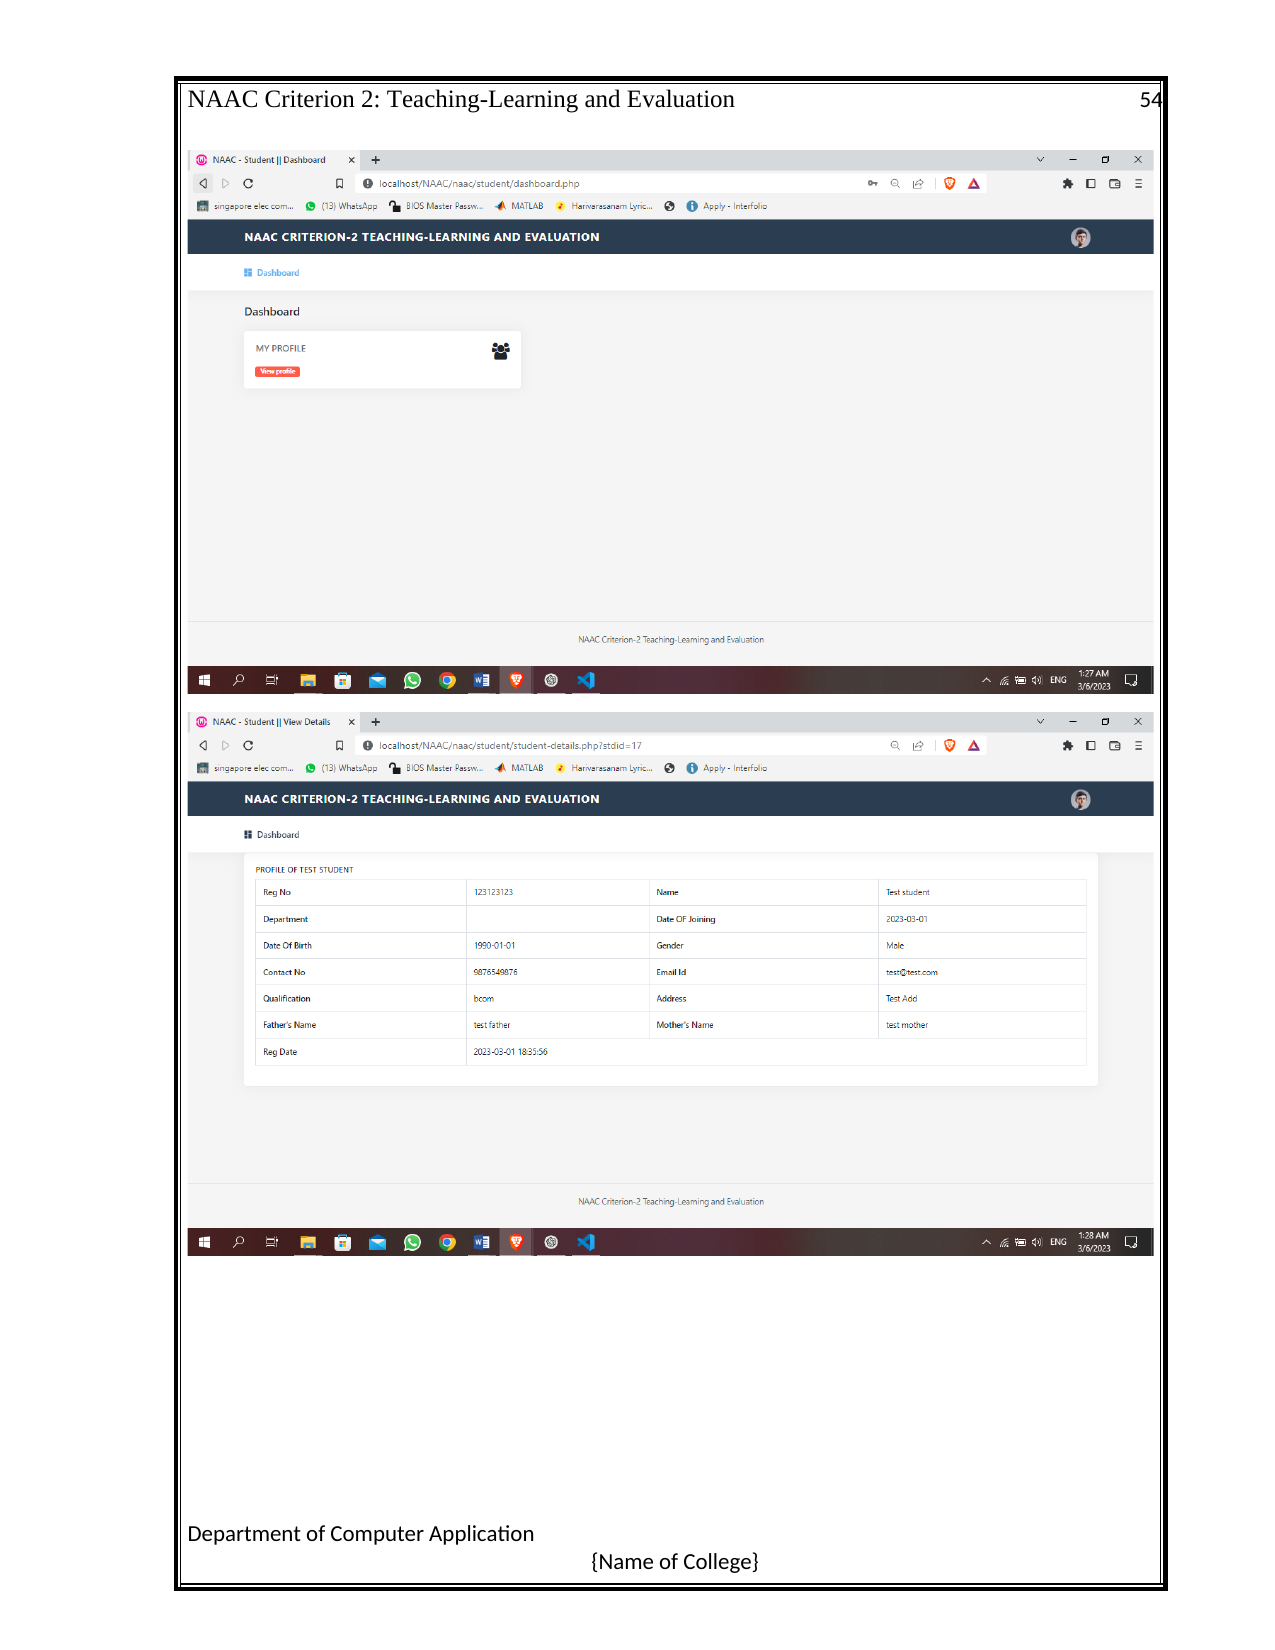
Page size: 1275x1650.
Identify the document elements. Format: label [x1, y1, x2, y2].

picture [187, 712, 1154, 1256]
picture [187, 150, 1154, 694]
